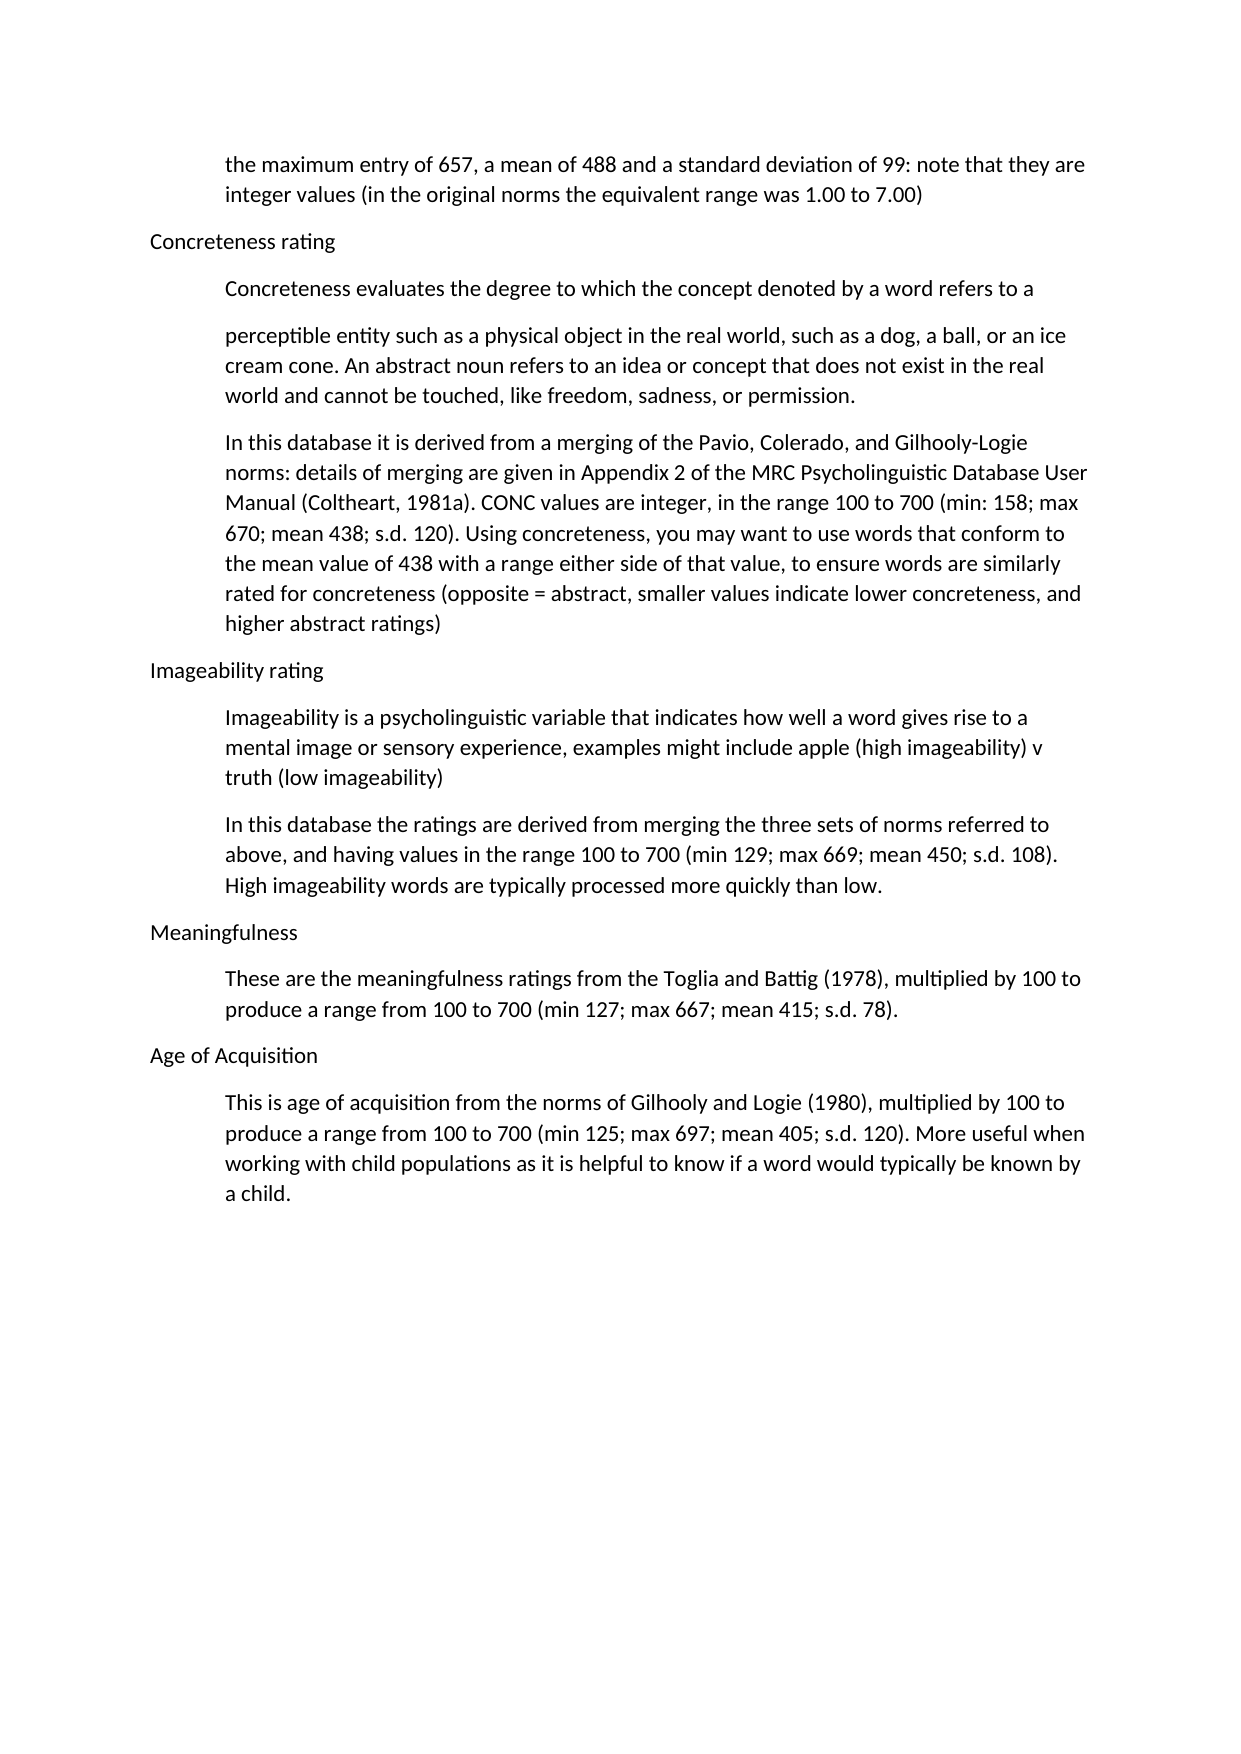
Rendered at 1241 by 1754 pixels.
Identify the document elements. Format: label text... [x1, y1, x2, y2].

text Meaningfulness [150, 918, 1090, 946]
text Age of Acquisition [150, 1042, 1090, 1070]
text In this database the ratings are derived from merging the three sets of norms referred to above, and having values in the range 100 to 700 (min 129; max 669; mean 450; s.d. 108). High imageability words are typically processed more quickly than low. [225, 810, 1090, 899]
text Concreteness rating [150, 227, 1090, 255]
text These are the meaningfulness ratings from the Toglia and Battig (1978), multiplied by 100 to produce a range from 100 to 700 (min 127; max 667; mean 415; s.d. 78). [225, 964, 1090, 1023]
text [225, 150, 1090, 208]
text In this database it is derived from a merging of the Pavio, Colerado, and Gilhooly-Logie norms: details of merging are given in Appendix 2 of the MRC Psycholinguistic Database User Manual (Coltheart, 1981a). CONC values are integer, in the range 100 to 700 (min: 158; max 670; mean 438; s.d. 120). Using concreteness, you may want to use words that conform to the mean value of 438 with a range either side of that value, to ensure words are similarly rated for concreteness (opposite = abstract, smaller values indicate lower concreteness, and higher abstract ratings) [225, 428, 1090, 637]
text Concreteness evaluates the degree to which the concept denoted by a word refers to a [225, 274, 1090, 302]
text This is age of acquisition from the norms of Gilhooly and Logie (1980), multiplied by 100 to produce a range from 100 to 700 (min 125; max 697; mean 405; s.d. 120). More useful when working with child populations as it is helpful to know if a word would typically be known by a child. [225, 1088, 1090, 1207]
text Imageability rating [150, 656, 1090, 684]
text perceptible entity such as a physical object in the real world, such as a dog, a ball, or an ice cream cone. An abstract noun refers to an idea or concept that does not exist in the real world and cannot be touched, like freedom, sadness, or permission. [225, 321, 1090, 409]
text Imageability is a psycholinguistic variable that indicates how well a word gives rise to a mental image or sensory experience, examples might include apple (high imageability) v truth (low imageability) [225, 703, 1090, 792]
